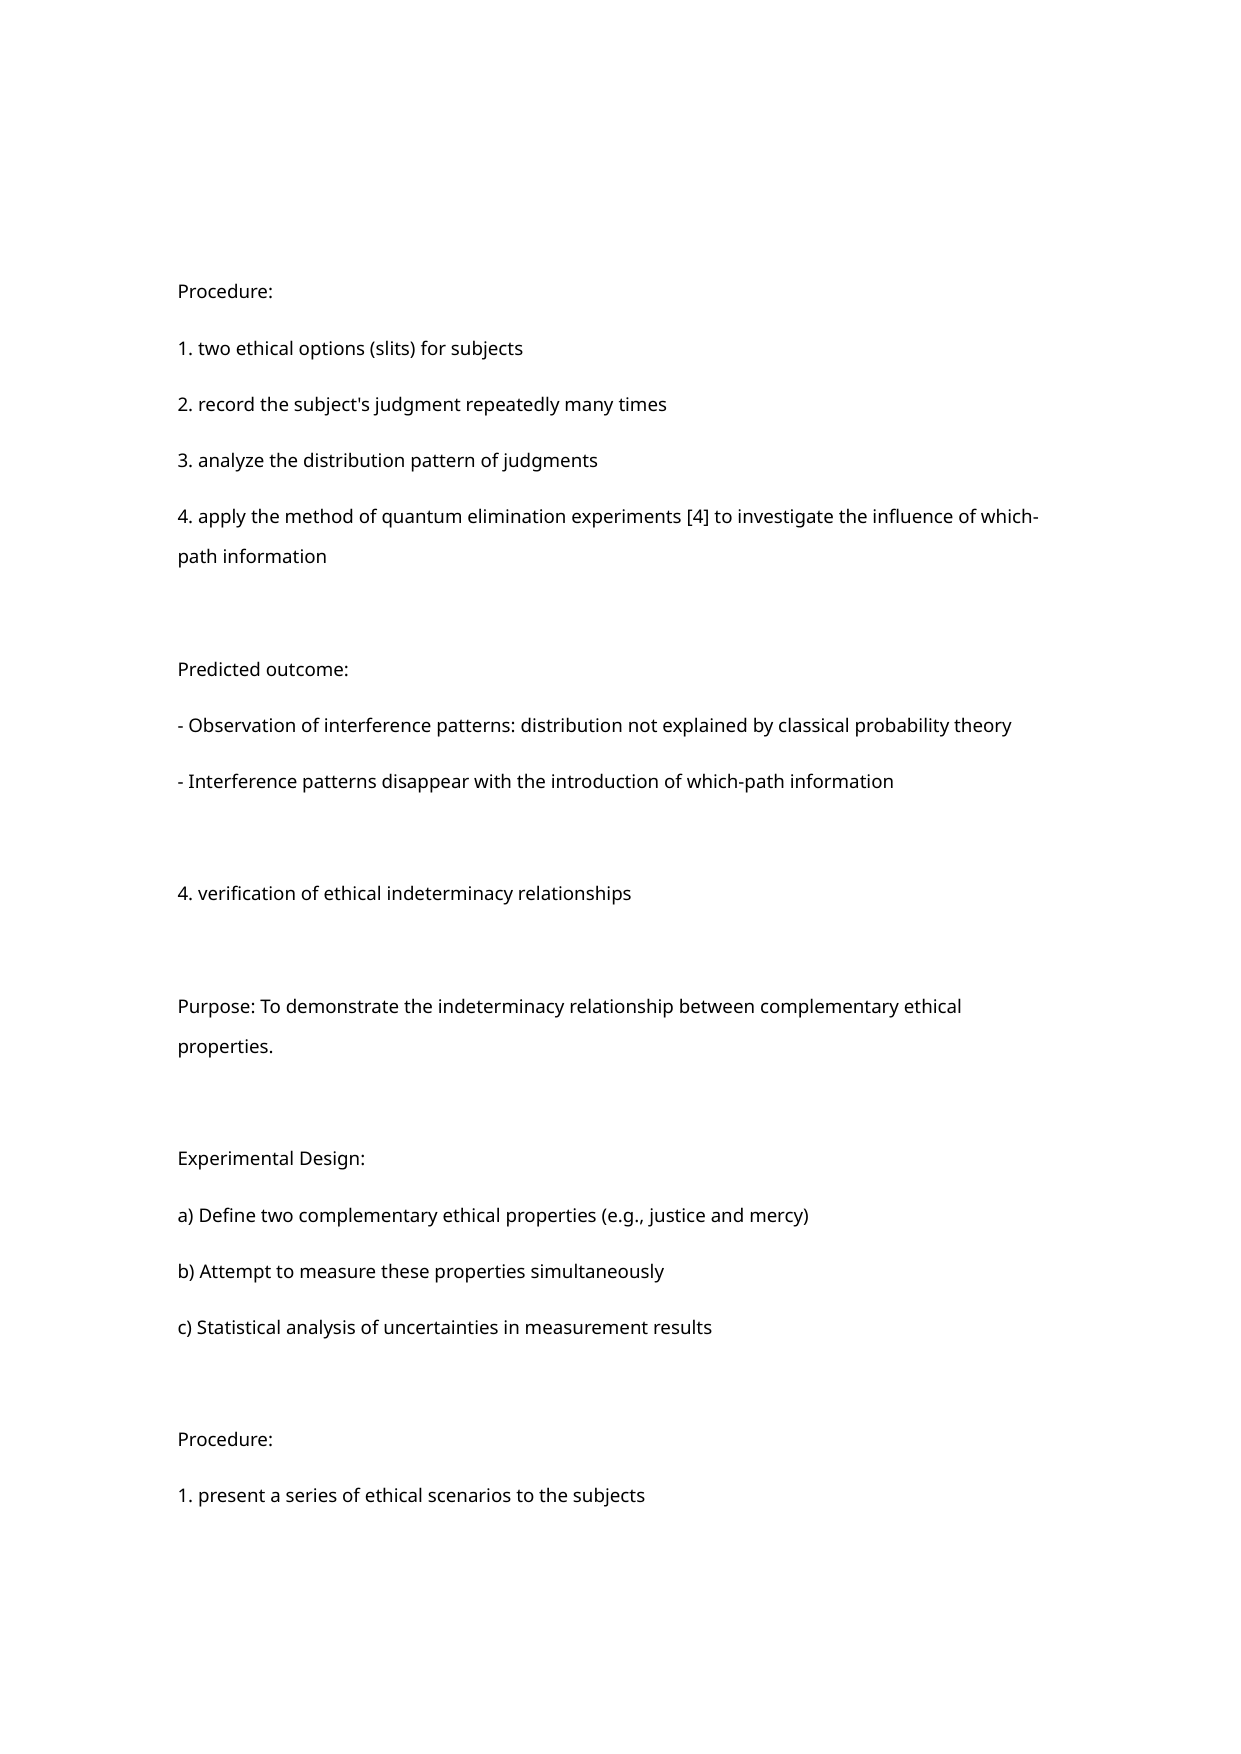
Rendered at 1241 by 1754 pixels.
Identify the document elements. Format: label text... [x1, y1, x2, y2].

text Procedure: [177, 1421, 1063, 1458]
text 1. present a series of ethical scenarios to the subjects [177, 1477, 1063, 1514]
text 1. two ethical options (slits) for subjects [177, 329, 1063, 367]
text Predicted outcome: [177, 650, 1063, 688]
text a) Define two complementary ethical properties (e.g., justice and mercy) [177, 1196, 1063, 1233]
text b) Attempt to measure these properties simultaneously [177, 1252, 1063, 1289]
text 3. analyze the distribution pattern of judgments [177, 441, 1063, 479]
text Procedure: [177, 273, 1063, 310]
text 4. verification of ethical indeterminacy relationships [177, 875, 1063, 912]
text Purpose: To demonstrate the indeterminacy relationship between complementary ethical properties. [177, 987, 1063, 1065]
text - Interference patterns disappear with the introduction of which-path information [177, 762, 1063, 800]
text Experimental Design: [177, 1140, 1063, 1177]
text - Observation of interference patterns: distribution not explained by classical probability theory [177, 706, 1063, 744]
text 4. apply the method of quantum elimination experiments [4] to investigate the influence of which-path information [177, 497, 1063, 575]
text c) Statistical analysis of uncertainties in measurement results [177, 1308, 1063, 1346]
text 2. record the subject's judgment repeatedly many times [177, 385, 1063, 423]
